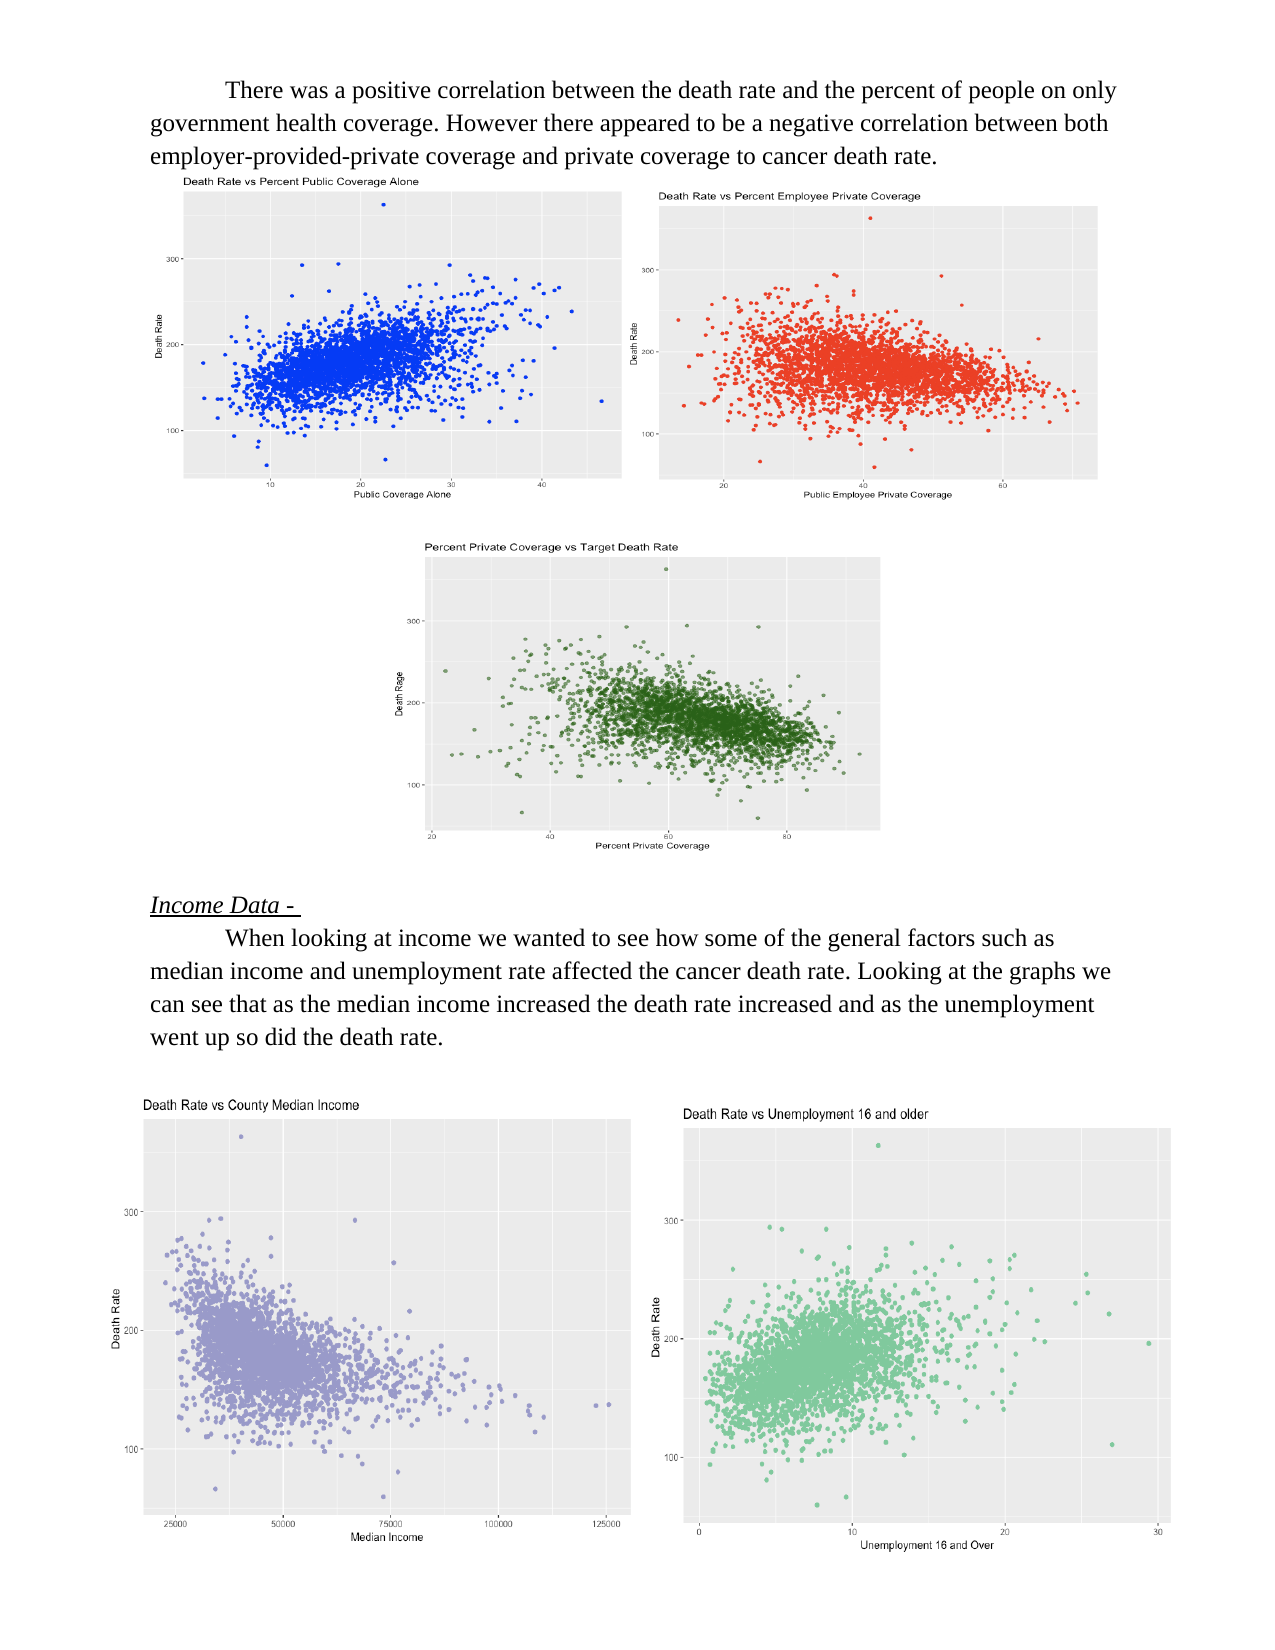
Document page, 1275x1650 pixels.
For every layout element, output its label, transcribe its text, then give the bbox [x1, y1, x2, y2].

picture [150, 174, 1102, 503]
picture [390, 539, 885, 854]
picture [106, 1093, 636, 1549]
picture [646, 1102, 1176, 1557]
text There was a positive correlation between the death rate and the percent of people on only government health coverage. However there appeared to be a negative correlation between both employer-provided-private coverage and private coverage to cancer death rate. [150, 75, 1125, 170]
text When looking at income we wanted to see how some of the general factors such as median income and unemployment rate affected the cancer death rate. Looking at the graphs we can see that as the median income increased the death rate increased and as the unemployment went up so did the death rate. [150, 923, 1125, 1051]
text Income Data - [150, 890, 1125, 919]
